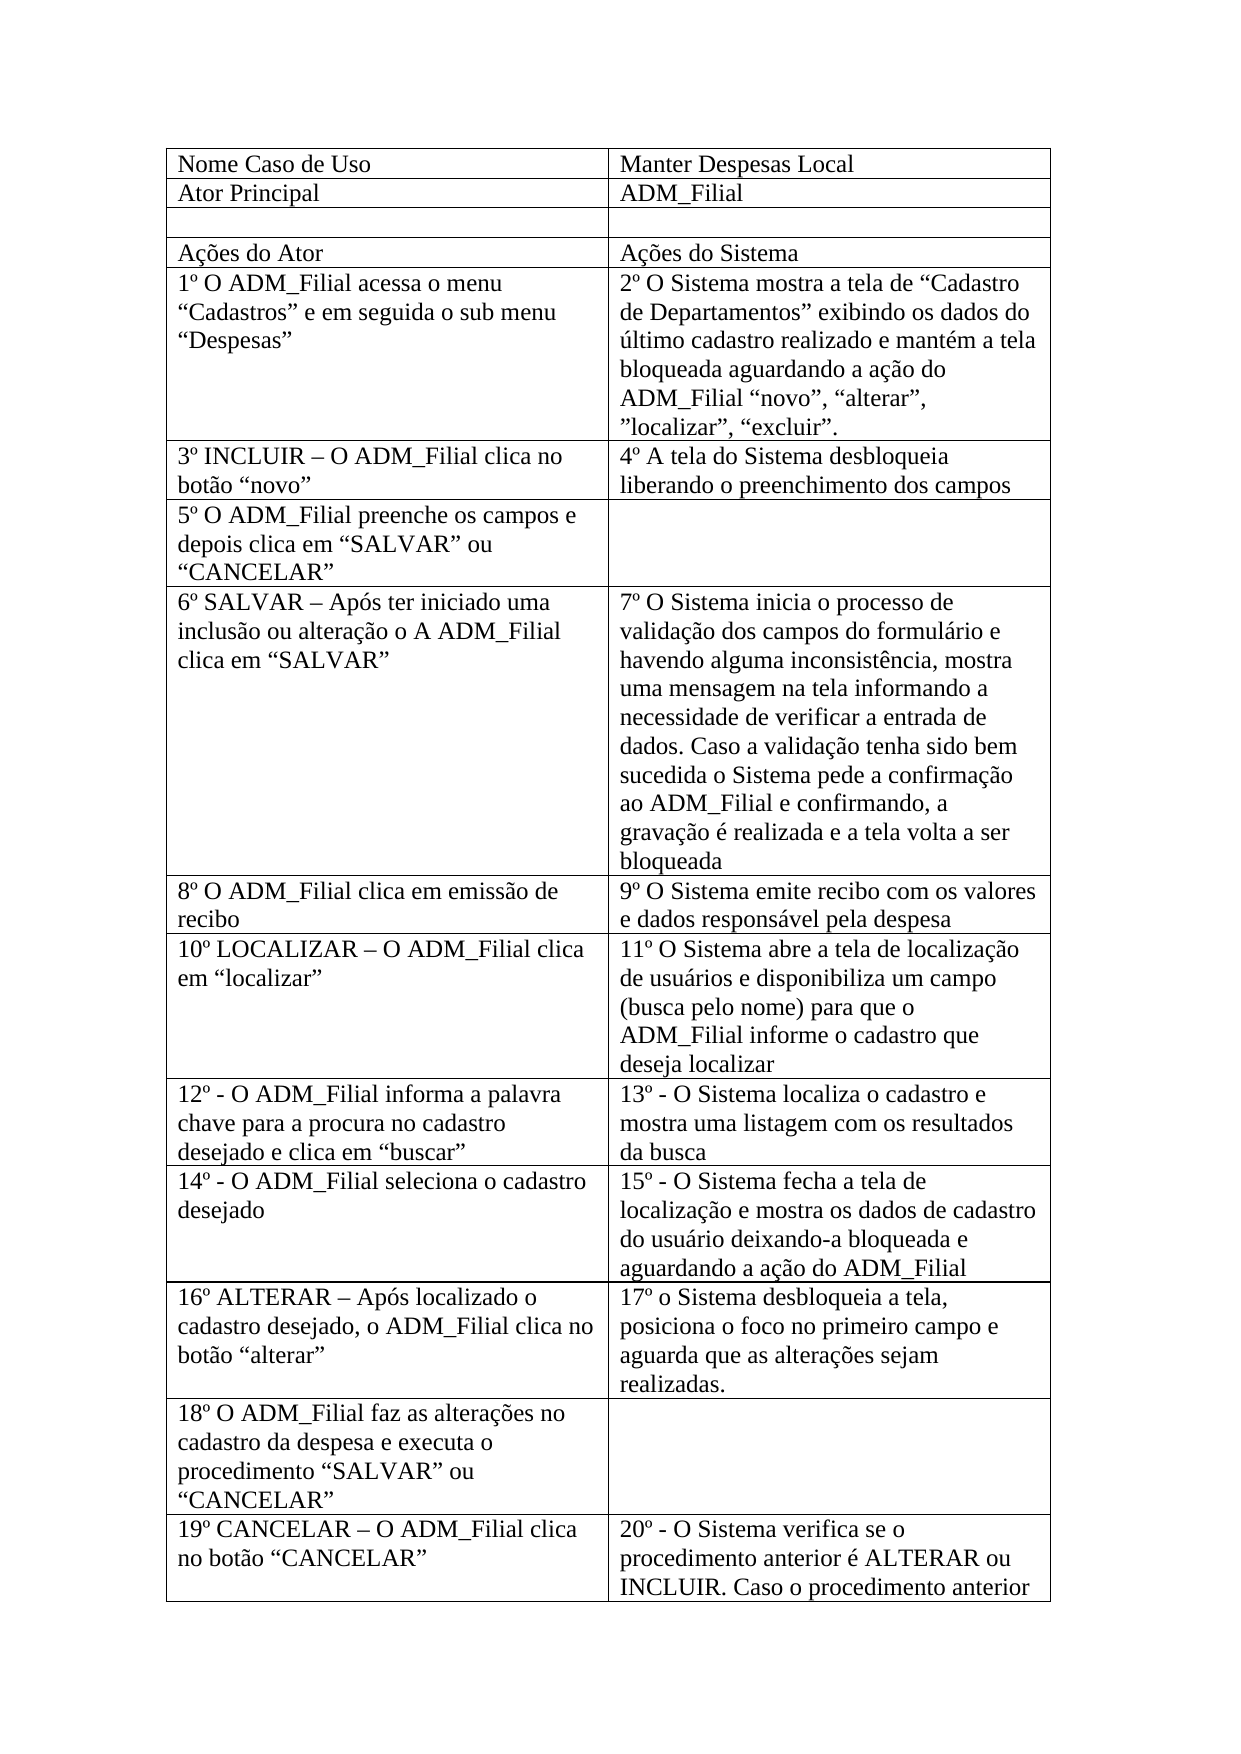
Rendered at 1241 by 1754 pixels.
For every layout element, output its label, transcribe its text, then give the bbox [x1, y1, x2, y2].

table_cell 7º O Sistema inicia o processo de validação dos campos do formulário e havendo alguma inconsistência, mostra uma mensagem na tela informando a necessidade de verificar a entrada de dados. Caso a validação tenha sido bem sucedida o Sistema pede a confirmação ao ADM_Filial e confirmando, a gravação é realizada e a tela volta a ser bloqueada [609, 587, 1050, 875]
table_cell [609, 208, 1050, 237]
table_cell [609, 500, 1050, 586]
table_cell 8º O ADM_Filial clica em emissão de recibo [167, 876, 608, 933]
table_cell 11º O Sistema abre a tela de localização de usuários e disponibiliza um campo (busca pelo nome) para que o ADM_Filial informe o cadastro que deseja localizar [609, 934, 1050, 1078]
table_cell Ações do Sistema [609, 238, 1050, 267]
table_cell 5º O ADM_Filial preenche os campos e depois clica em “SALVAR” ou “CANCELAR” [167, 500, 608, 586]
table_cell Ator Principal [167, 179, 608, 207]
table_cell 16º ALTERAR – Após localizado o cadastro desejado, o ADM_Filial clica no botão “alterar” [167, 1283, 608, 1397]
table_cell 6º SALVAR – Após ter iniciado uma inclusão ou alteração o A ADM_Filial clica em “SALVAR” [167, 587, 608, 875]
table_cell 2º O Sistema mostra a tela de “Cadastro de Departamentos” exibindo os dados do último cadastro realizado e mantém a tela bloqueada aguardando a ação do ADM_Filial “novo”, “alterar”, ”localizar”, “excluir”. [609, 268, 1050, 440]
table_cell [609, 1399, 1050, 1513]
table_cell 9º O Sistema emite recibo com os valores e dados responsável pela despesa [609, 876, 1050, 933]
table_cell 15º - O Sistema fecha a tela de localização e mostra os dados de cadastro do usuário deixando-a bloqueada e aguardando a ação do ADM_Filial [609, 1166, 1050, 1281]
table_cell 12º - O ADM_Filial informa a palavra chave para a procura no cadastro desejado e clica em “buscar” [167, 1079, 608, 1165]
table_cell 17º o Sistema desbloqueia a tela, posiciona o foco no primeiro campo e aguarda que as alterações sejam realizadas. [609, 1283, 1050, 1397]
table_cell [167, 208, 608, 237]
table_cell 1º O ADM_Filial acessa o menu “Cadastros” e em seguida o sub menu “Despesas” [167, 268, 608, 440]
table_cell 13º - O Sistema localiza o cadastro e mostra uma listagem com os resultados da busca [609, 1079, 1050, 1165]
table_cell 10º LOCALIZAR – O ADM_Filial clica em “localizar” [167, 934, 608, 1078]
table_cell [167, 1515, 608, 1601]
table_cell Ações do Ator [167, 238, 608, 267]
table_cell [609, 1515, 1050, 1601]
table_cell 4º A tela do Sistema desbloqueia liberando o preenchimento dos campos [609, 441, 1050, 499]
table_cell 18º O ADM_Filial faz as alterações no cadastro da despesa e executa o procedimento “SALVAR” ou “CANCELAR” [167, 1399, 608, 1513]
table_cell 14º - O ADM_Filial seleciona o cadastro desejado [167, 1166, 608, 1281]
table_cell ADM_Filial [609, 179, 1050, 207]
table_header Nome Caso de Uso [167, 149, 608, 177]
table_cell 3º INCLUIR – O ADM_Filial clica no botão “novo” [167, 441, 608, 499]
table_header Manter Despesas Local [609, 149, 1050, 177]
